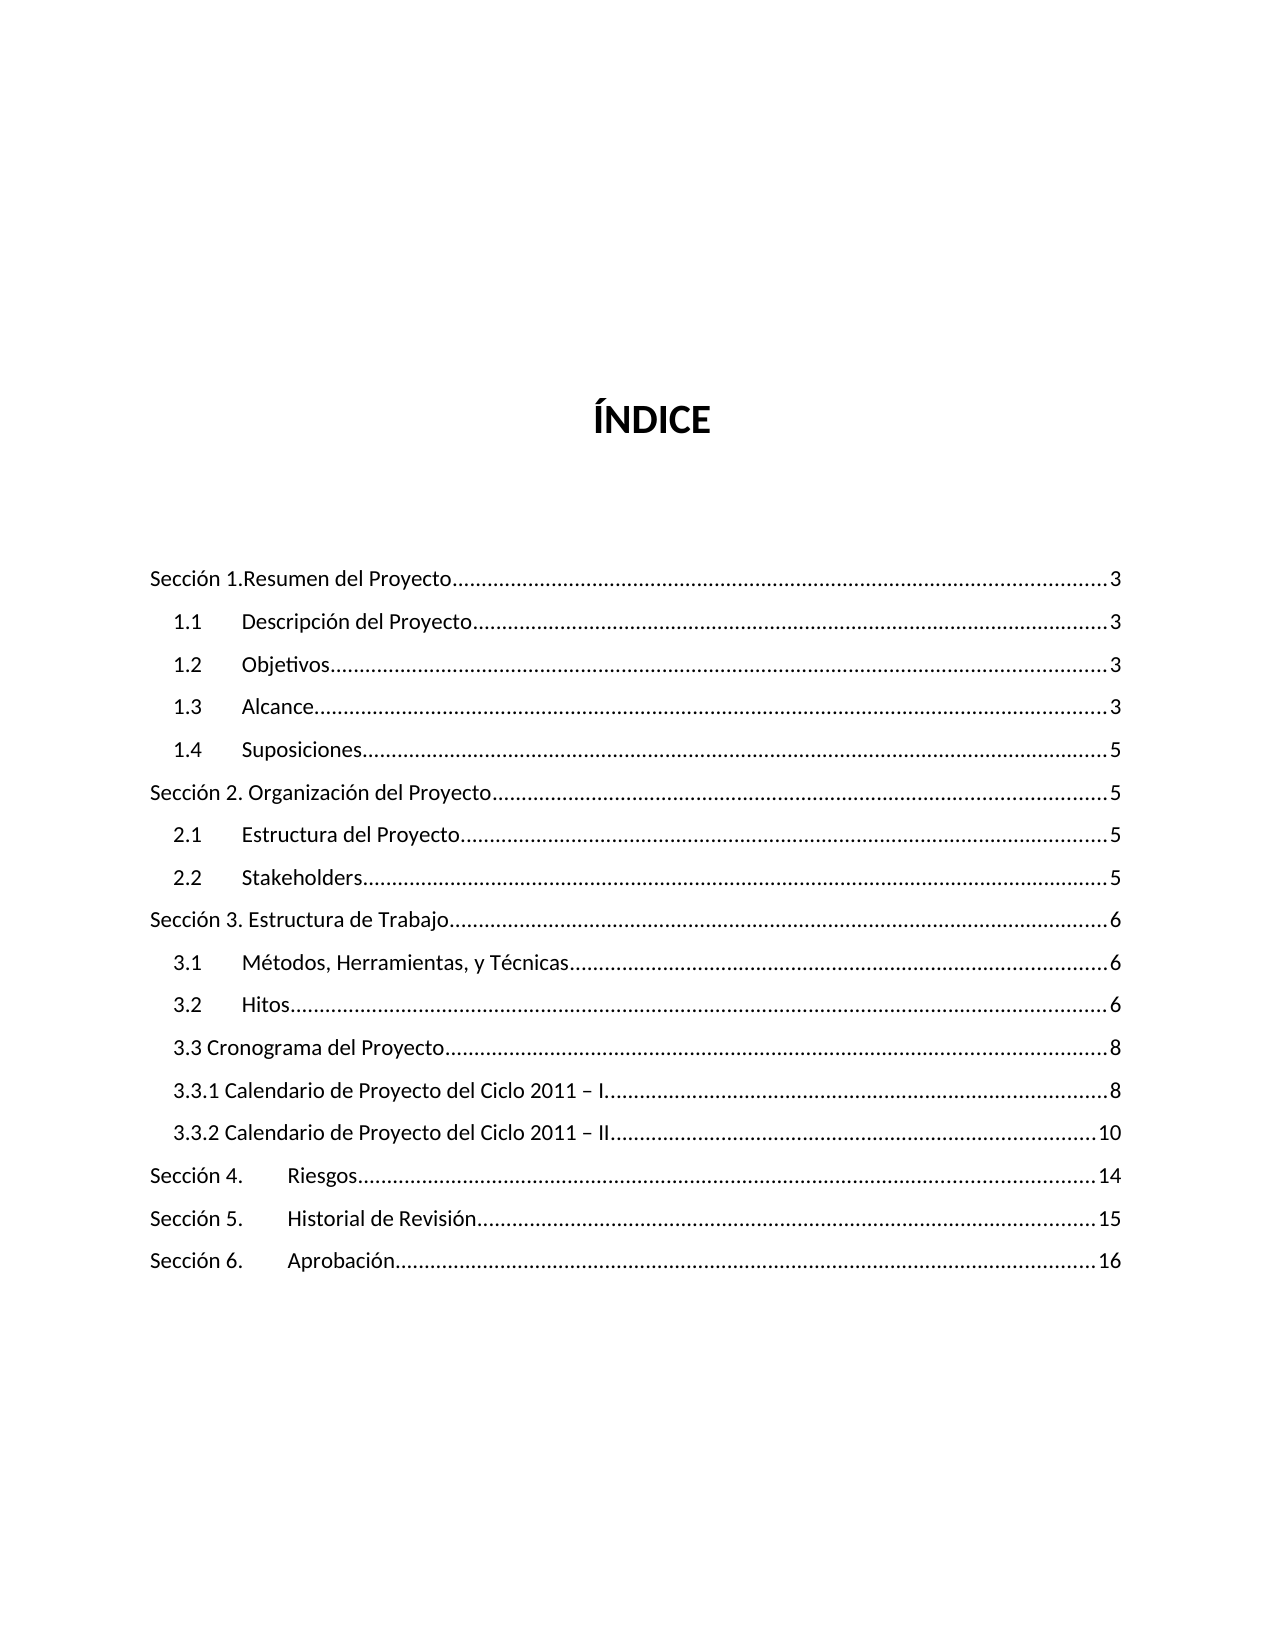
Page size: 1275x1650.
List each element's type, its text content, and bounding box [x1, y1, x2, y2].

text 1.1 Descripción del Proyecto 3 [173, 607, 1122, 635]
text 3.3.2 Calendario de Proyecto del Ciclo 2011 – II 10 [173, 1118, 1122, 1146]
text ÍNDICE [179, 393, 1124, 444]
text Sección 3. Estructura de Trabajo 6 [150, 905, 1122, 933]
text Sección 4. Riesgos 14 [150, 1161, 1122, 1189]
text 1.4 Suposiciones 5 [173, 735, 1122, 763]
text Sección 5. Historial de Revisión 15 [150, 1204, 1122, 1232]
text Sección 1.Resumen del Proyecto 3 [150, 564, 1122, 593]
text 2.1 Estructura del Proyecto 5 [173, 820, 1122, 848]
text 1.3 Alcance 3 [173, 692, 1122, 720]
text 3.3 Cronograma del Proyecto 8 [173, 1033, 1122, 1061]
text Sección 6. Aprobación 16 [150, 1246, 1122, 1274]
text 3.2 Hitos 6 [173, 991, 1122, 1019]
text 3.1 Métodos, Herramientas, y Técnicas 6 [173, 948, 1122, 976]
text 3.3.1 Calendario de Proyecto del Ciclo 2011 – I. 8 [173, 1076, 1122, 1104]
text Sección 2. Organización del Proyecto 5 [150, 778, 1122, 806]
text 2.2 Stakeholders 5 [173, 863, 1122, 891]
text 1.2 Objetivos 3 [173, 650, 1122, 678]
